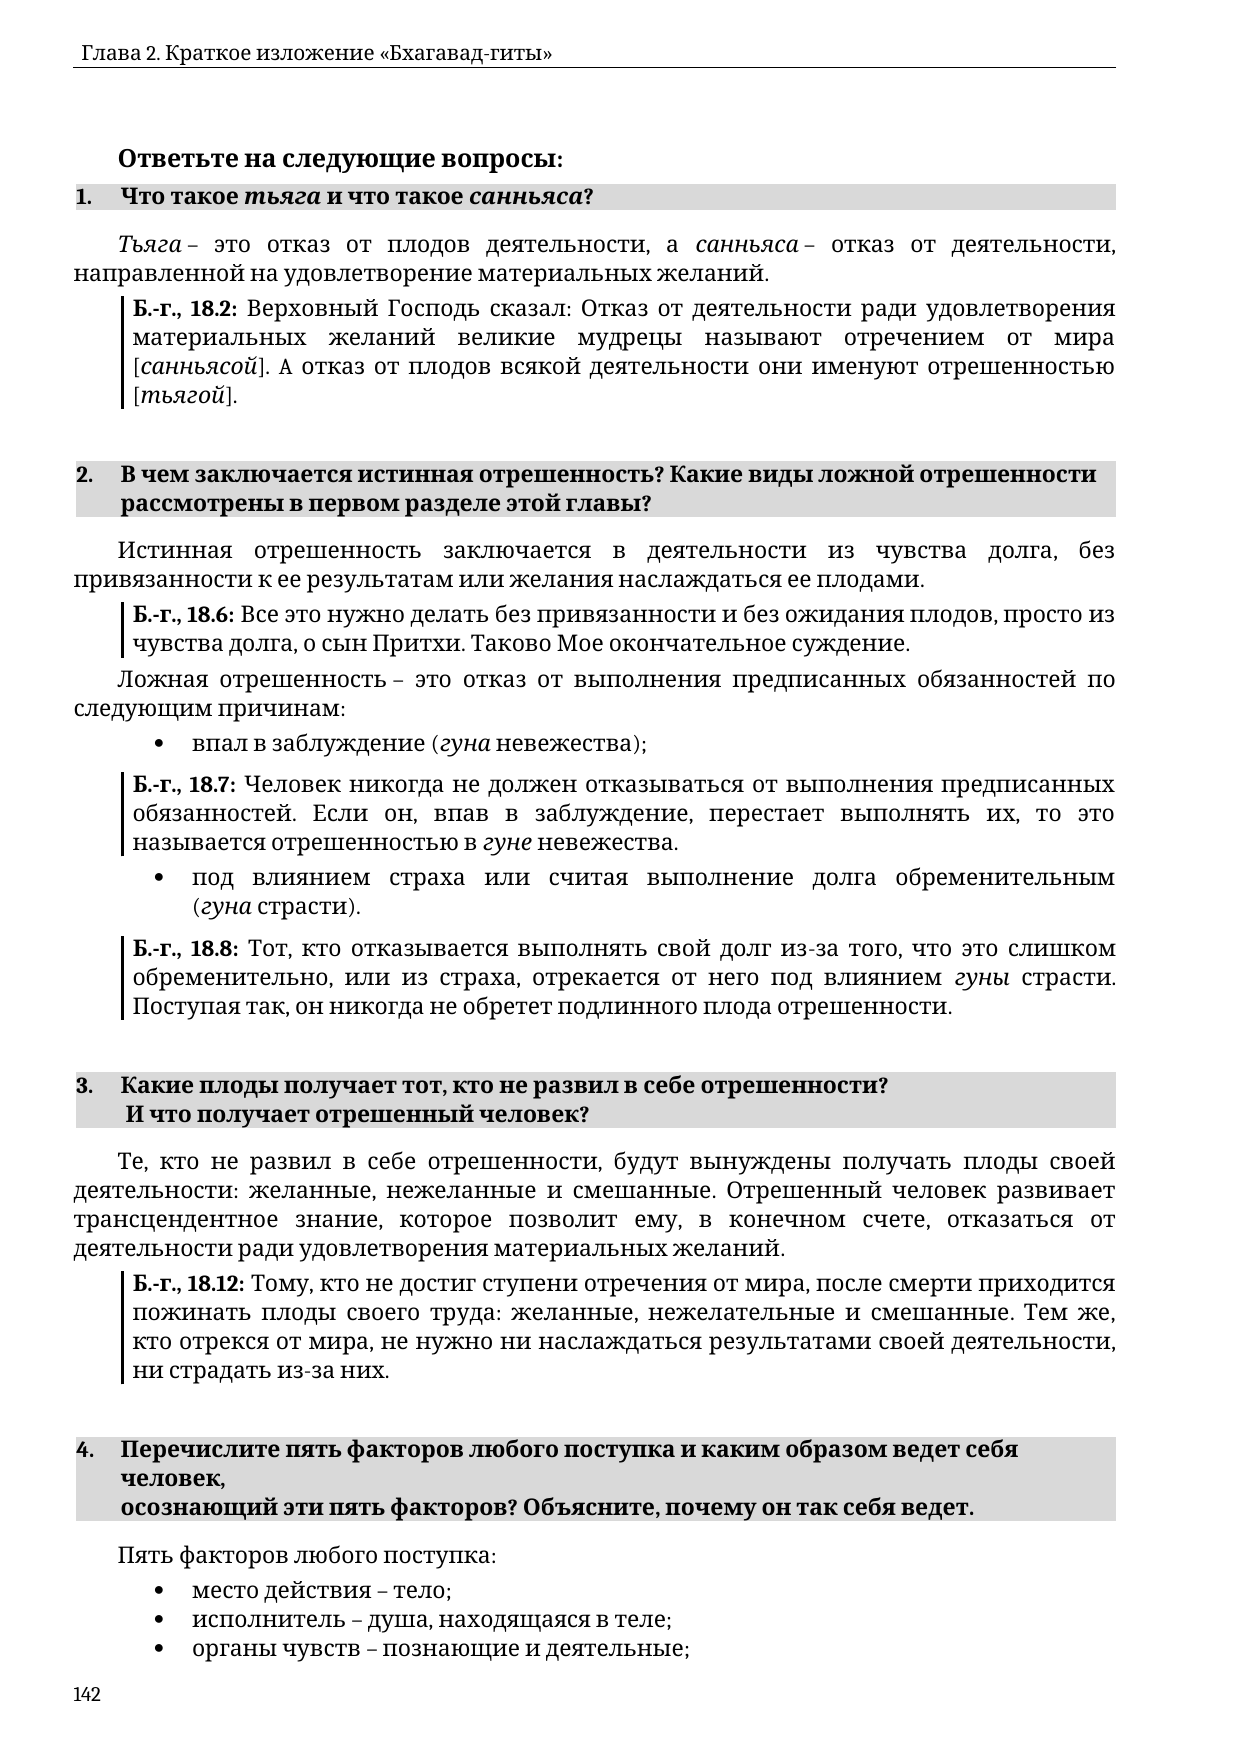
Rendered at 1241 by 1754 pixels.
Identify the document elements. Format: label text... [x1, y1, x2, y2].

text место действия – тело; [155, 1578, 1116, 1604]
text Б.-г., 18.8: Тот, кто отказывается выполнять свой долг из-за того, что это слишком обременительно, или из страха, отрекается от него под влиянием гуны страсти. Поступая так, он никогда не обретет подлинного плода отрешенности. [124, 936, 1116, 1020]
text Тьяга – это отказ от плодов деятельности, а санньяса – отказ от деятельности, направленной на удовлетворение материальных желаний. [73, 231, 1116, 287]
text Б.-г., 18.6: Все это нужно делать без привязанности и без ожидания плодов, просто из чувства долга, о сын Притхи. Таково Мое окончательное суждение. [124, 602, 1116, 658]
text Ответьте на следующие вопросы: [73, 144, 1116, 173]
text Б.-г., 18.2: Верховный Господь сказал: Отказ от деятельности ради удовлетворения материальных желаний великие мудрецы называют отречением от мира [санньясой]. A отказ от плодов всякой деятельности они именуют отрешенностью [тьягой]. [124, 296, 1116, 409]
text Б.-г., 18.12: Тому, кто не достиг ступени отречения от мира, после смерти приходится пожинать плоды своего труда: желанные, нежелательные и смешанные. Тем же, кто отрекся от мира, не нужно ни наслаждаться результатами своей деятельности, ни страдать из-за них. [124, 1271, 1116, 1384]
text Истинная отрешенность заключается в деятельности из чувства долга, без привязанности к ее результатам или желания наслаждаться ее плодами. [73, 538, 1116, 593]
text органы чувств – познающие и деятельные; [155, 1636, 1116, 1662]
text Пять факторов любого поступка: [73, 1543, 1116, 1569]
text исполнитель – душа, находящаяся в теле; [155, 1607, 1116, 1633]
text 1. Что такое тьяга и что такое санньяса? [76, 184, 1116, 210]
text Те, кто не развил в себе отрешенности, будут вынуждены получать плоды своей деятельности: желанные, нежеланные и смешанные. Отрешенный человек развивает трансцендентное знание, которое позволит ему, в конечном счете, отказаться от деятельности ради удовлетворения материальных желаний. [73, 1149, 1116, 1262]
text 4. Перечислите пять факторов любого поступка и каким образом ведет себя человек, осознающий эти пять факторов? Объясните, почему он так себя ведет. [76, 1437, 1116, 1521]
text 2. В чем заключается истинная отрешенность? Какие виды ложной отрешенности рассмотрены в первом разделе этой главы? [76, 461, 1116, 517]
text впал в заблуждение (гуна невежества); [155, 731, 1116, 757]
text под влиянием страха или считая выполнение долга обременительным (гуна страсти). [155, 865, 1116, 921]
text Ложная отрешенность – это отказ от выполнения предписанных обязанностей по следующим причинам: [73, 666, 1116, 722]
text Б.-г., 18.7: Человек никогда не должен отказываться от выполнения предписанных обязанностей. Если он, впав в заблуждение, перестает выполнять их, то это называется отрешенностью в гуне невежества. [124, 772, 1116, 856]
text 3. Какие плоды получает тот, кто не развил в себе отрешенности? И что получает отрешенный человек? [76, 1072, 1116, 1128]
